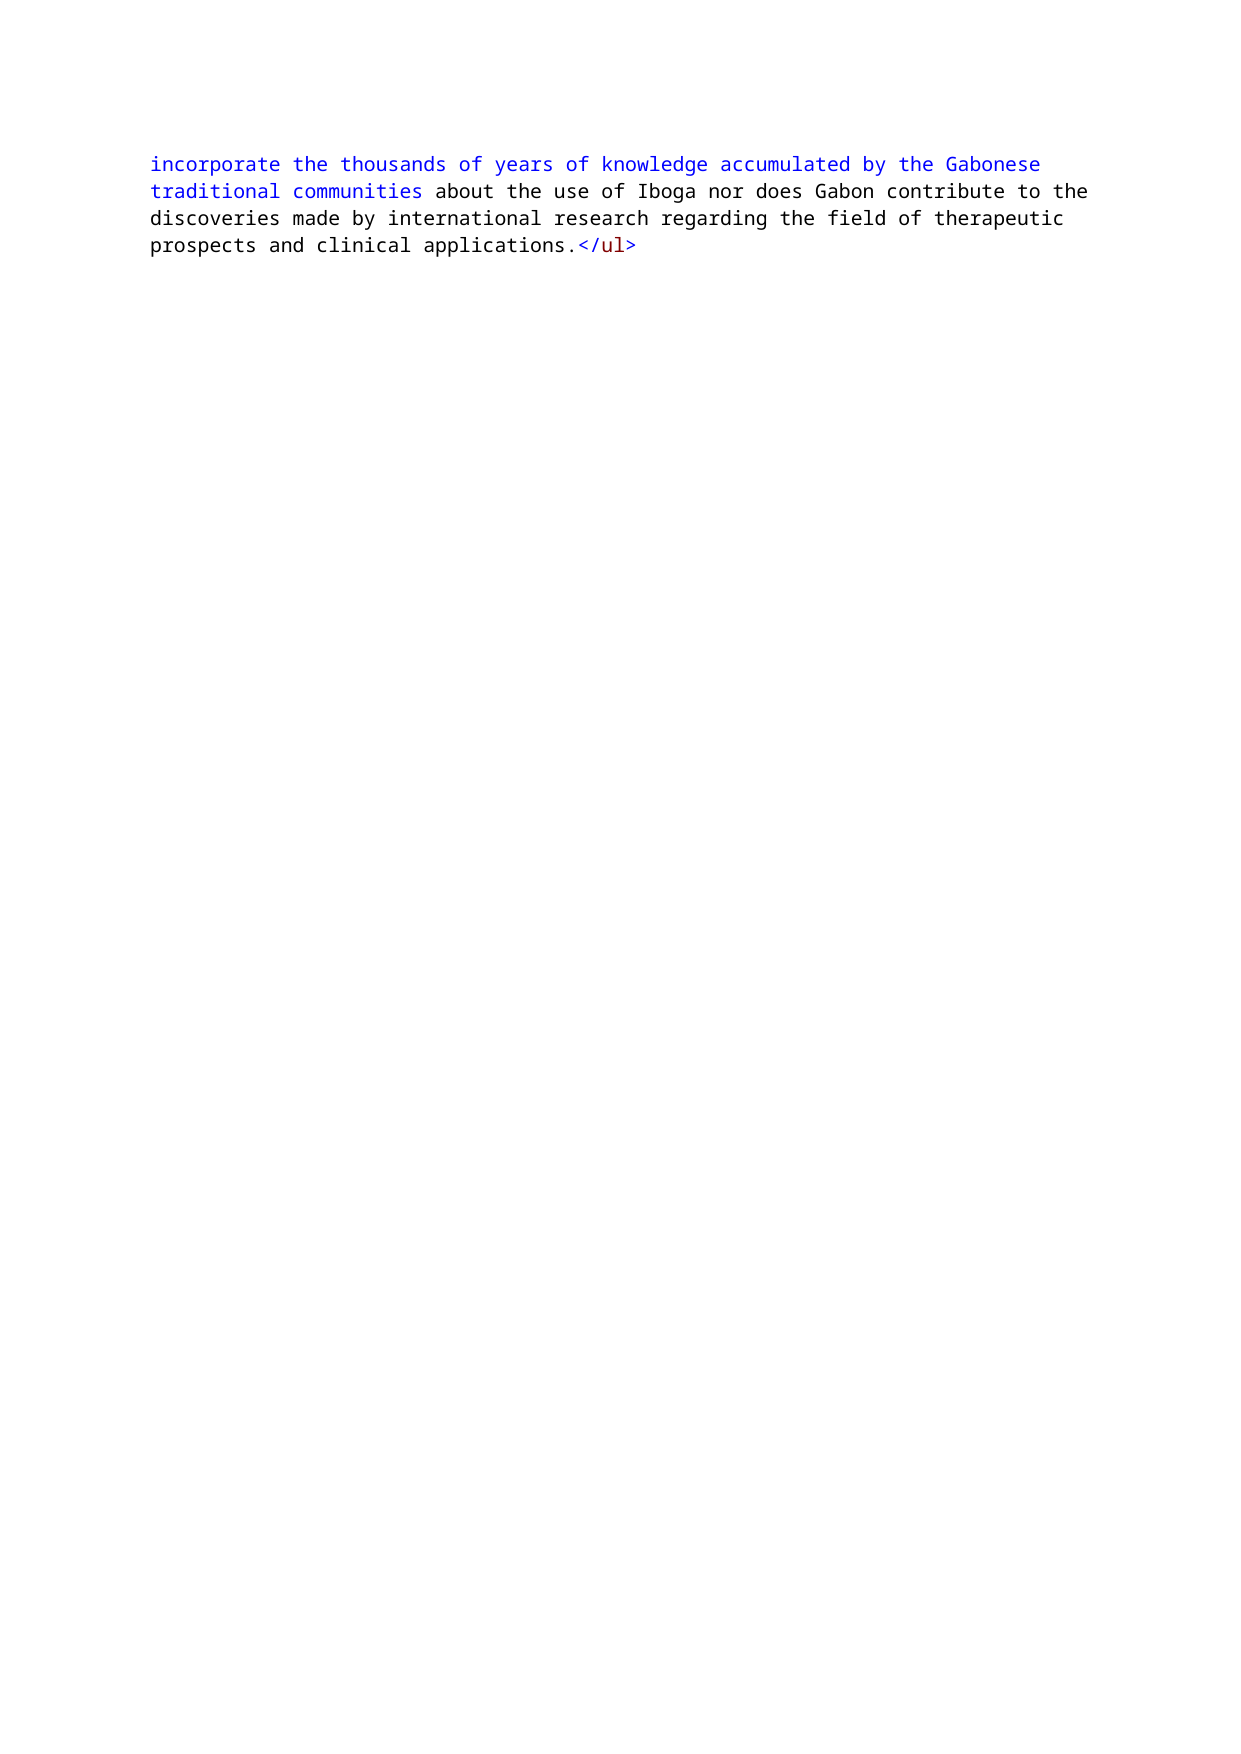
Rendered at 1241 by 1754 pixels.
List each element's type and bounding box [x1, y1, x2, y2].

text [150, 150, 1090, 258]
